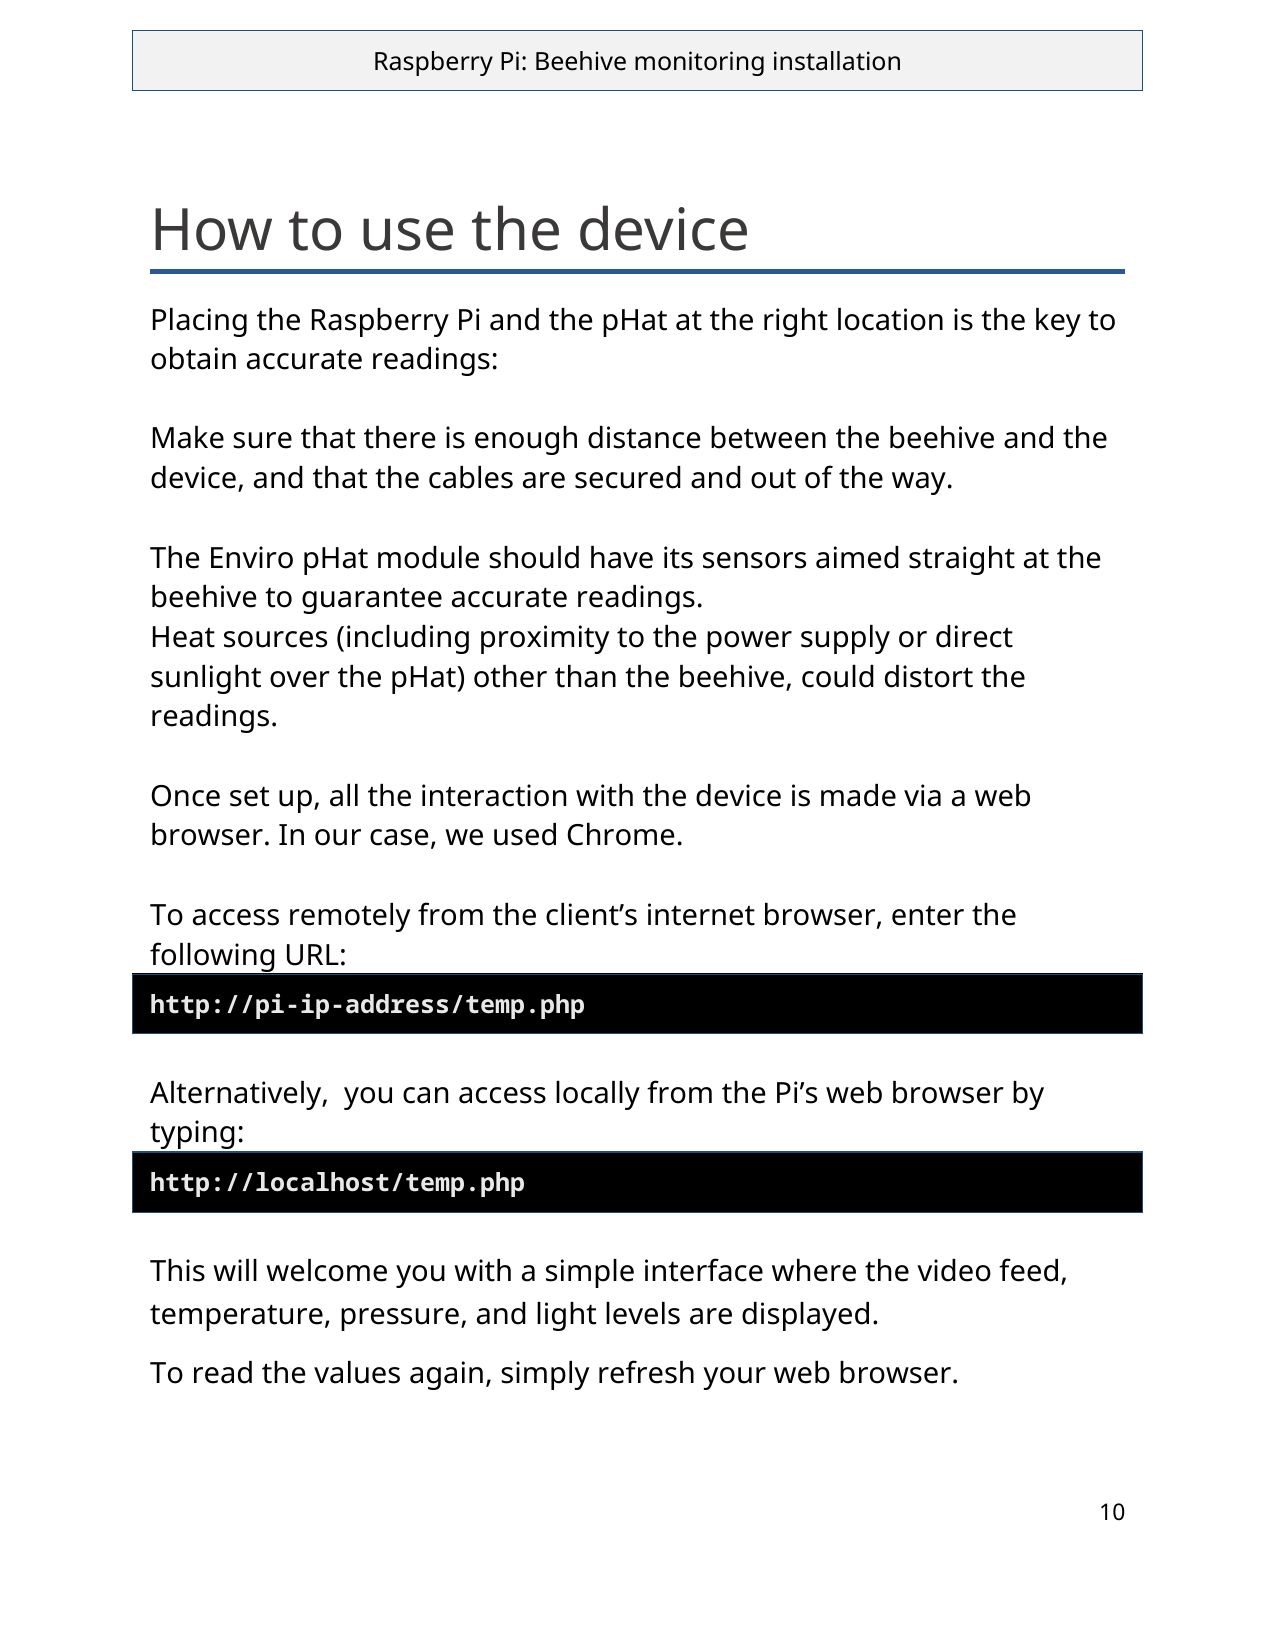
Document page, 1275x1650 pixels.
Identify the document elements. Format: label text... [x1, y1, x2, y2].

text Make sure that there is enough distance between the beehive and the device, and that the cables are secured and out of the way. [150, 418, 1125, 497]
text Once set up, all the interaction with the device is made via a web browser. In our case, we used Chrome. [150, 775, 1125, 854]
text To access remotely from the client’s internet browser, enter the following URL: [150, 894, 1125, 973]
text Heat sources (including proximity to the power supply or direct sunlight over the pHat) other than the beehive, could distort the readings. [150, 616, 1125, 735]
text http://pi-ip-address/temp.php [133, 975, 1142, 1033]
text Alternatively, you can access locally from the Pi’s web browser by typing: [150, 1072, 1125, 1151]
text To read the values again, simply refresh your web browser. [150, 1352, 1125, 1392]
subtitle How to use the device [150, 187, 1125, 269]
text The Enviro pHat module should have its sensors aimed straight at the beehive to guarantee accurate readings. [150, 537, 1125, 616]
text Placing the Raspberry Pi and the pHat at the right location is the key to obtain accurate readings: [150, 299, 1125, 378]
text This will welcome you with a simple interface where the video feed, temperature, pressure, and light levels are displayed. [150, 1250, 1125, 1333]
text http://localhost/temp.php [133, 1153, 1142, 1212]
